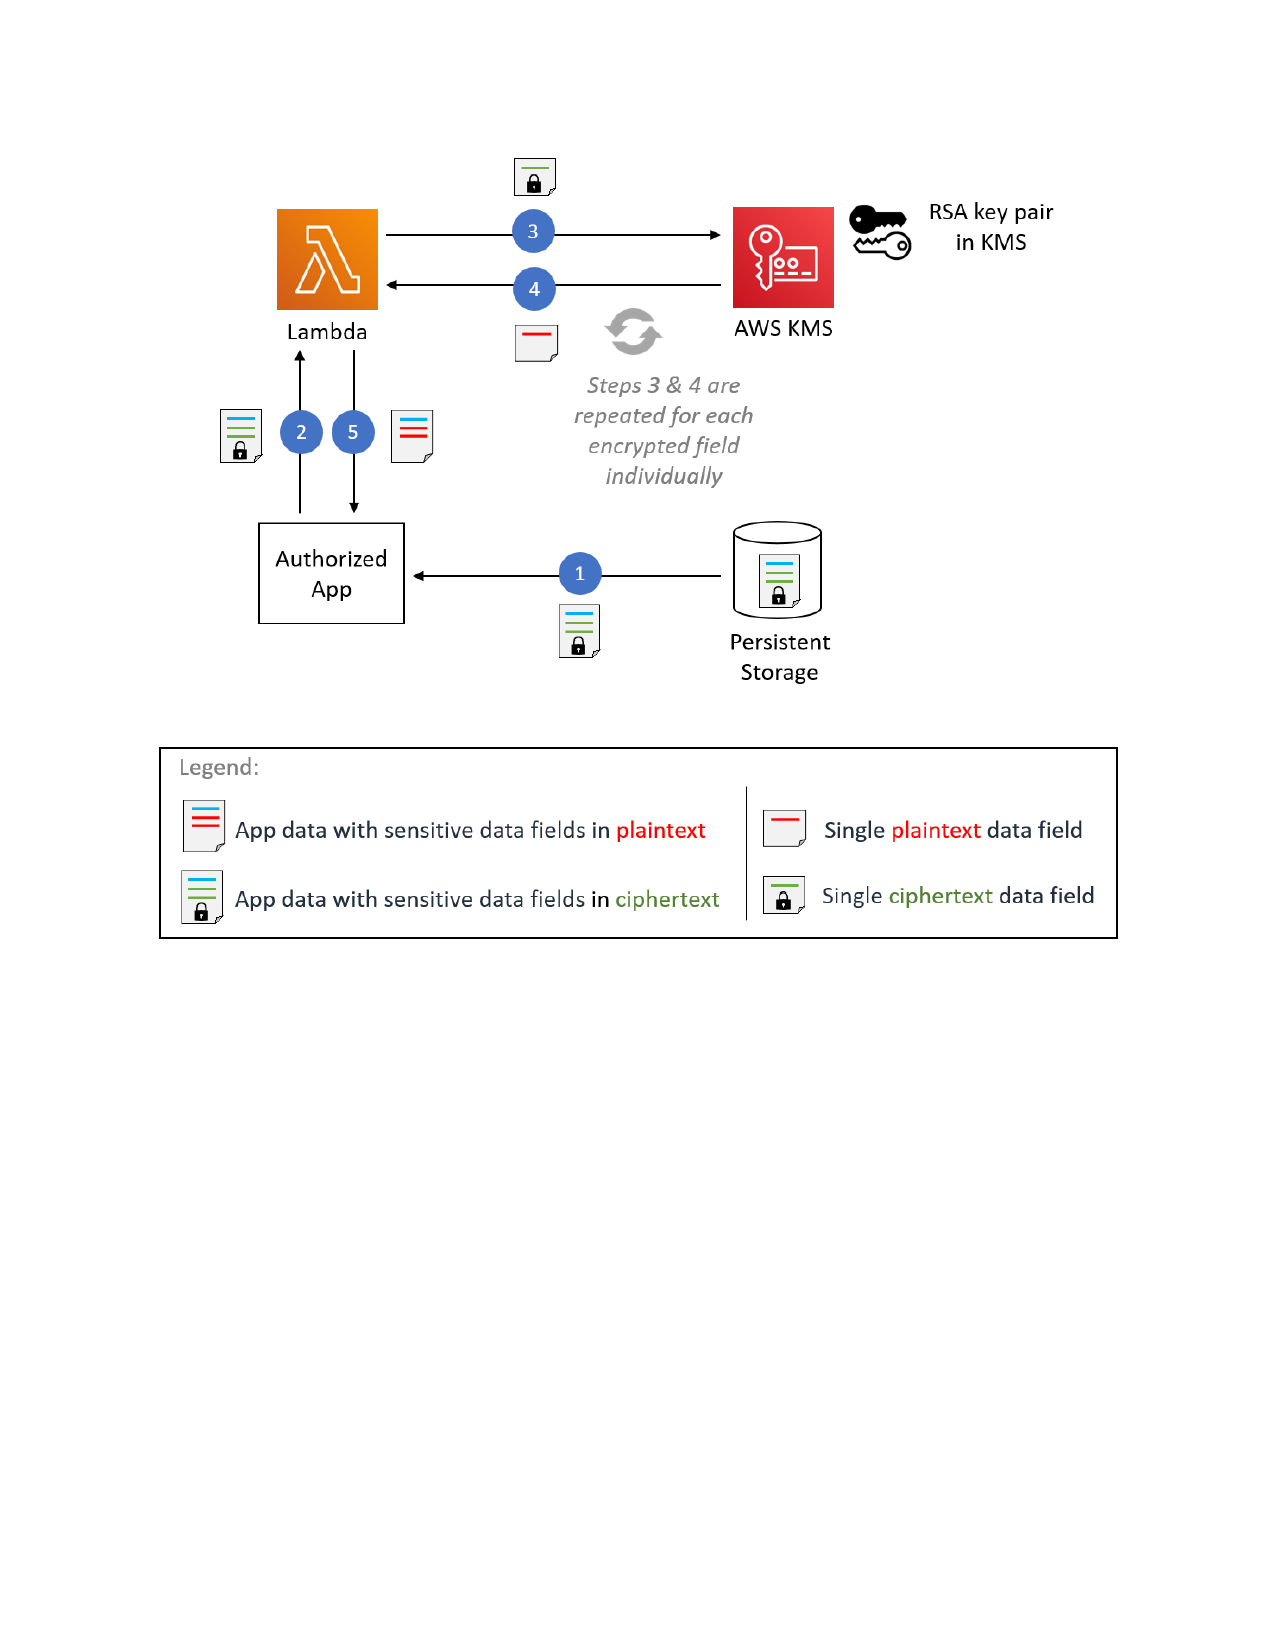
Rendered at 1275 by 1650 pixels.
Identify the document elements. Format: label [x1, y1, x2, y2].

picture [150, 150, 1125, 947]
